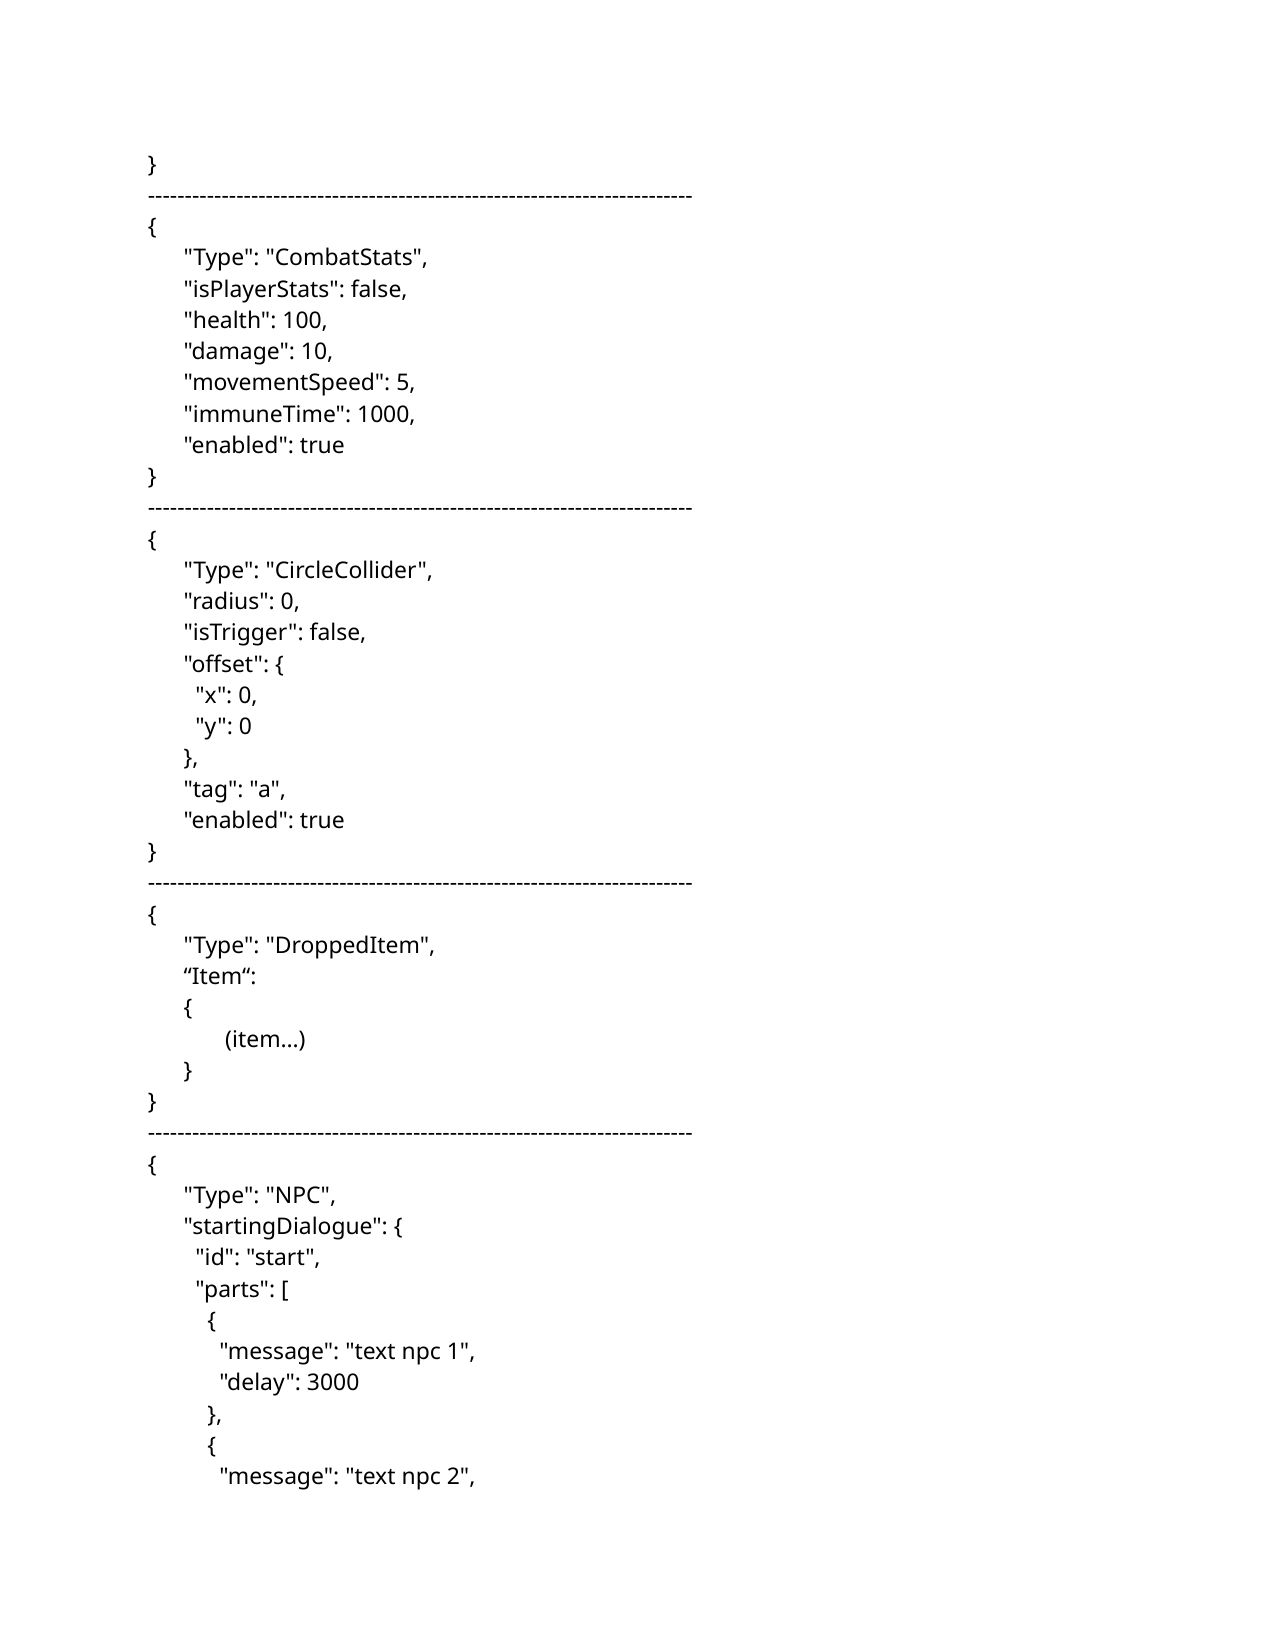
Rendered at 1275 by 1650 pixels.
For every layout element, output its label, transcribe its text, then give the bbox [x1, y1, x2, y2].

text "radius": 0, [148, 585, 1127, 616]
text -------------------------------------------------------------------------- [148, 866, 1127, 898]
text "tag": "a", [148, 773, 1127, 804]
text "delay": 3000 [148, 1366, 1127, 1398]
text { [148, 1304, 1127, 1335]
text { [148, 1148, 1127, 1179]
text { [148, 1429, 1127, 1460]
text }, [148, 741, 1127, 773]
text "offset": { [148, 648, 1127, 679]
text "x": 0, [148, 679, 1127, 710]
text "startingDialogue": { [148, 1210, 1127, 1241]
text } [148, 148, 1127, 179]
text } [148, 835, 1127, 866]
text "isPlayerStats": false, [148, 273, 1127, 304]
text "enabled": true [148, 429, 1127, 460]
text -------------------------------------------------------------------------- [148, 491, 1127, 523]
text “Item“: [148, 960, 1127, 991]
text "y": 0 [148, 710, 1127, 741]
text (item…) [148, 1023, 1127, 1054]
text "parts": [ [148, 1273, 1127, 1304]
text "isTrigger": false, [148, 616, 1127, 648]
text "Type": "CombatStats", [148, 241, 1127, 273]
text "Type": "DroppedItem", [148, 929, 1127, 960]
text "immuneTime": 1000, [148, 398, 1127, 429]
text "message": "text npc 2", [148, 1460, 1127, 1491]
text { [148, 991, 1127, 1023]
text "damage": 10, [148, 335, 1127, 366]
text -------------------------------------------------------------------------- [148, 1116, 1127, 1148]
text "movementSpeed": 5, [148, 366, 1127, 398]
text "message": "text npc 1", [148, 1335, 1127, 1366]
text "Type": "CircleCollider", [148, 554, 1127, 585]
text { [148, 210, 1127, 241]
text { [148, 898, 1127, 929]
text } [148, 460, 1127, 491]
text "health": 100, [148, 304, 1127, 335]
text "Type": "NPC", [148, 1179, 1127, 1210]
text -------------------------------------------------------------------------- [148, 179, 1127, 210]
text "enabled": true [148, 804, 1127, 835]
text } [148, 1054, 1127, 1085]
text } [148, 1085, 1127, 1116]
text "id": "start", [148, 1241, 1127, 1273]
text { [148, 523, 1127, 554]
text }, [148, 1398, 1127, 1429]
